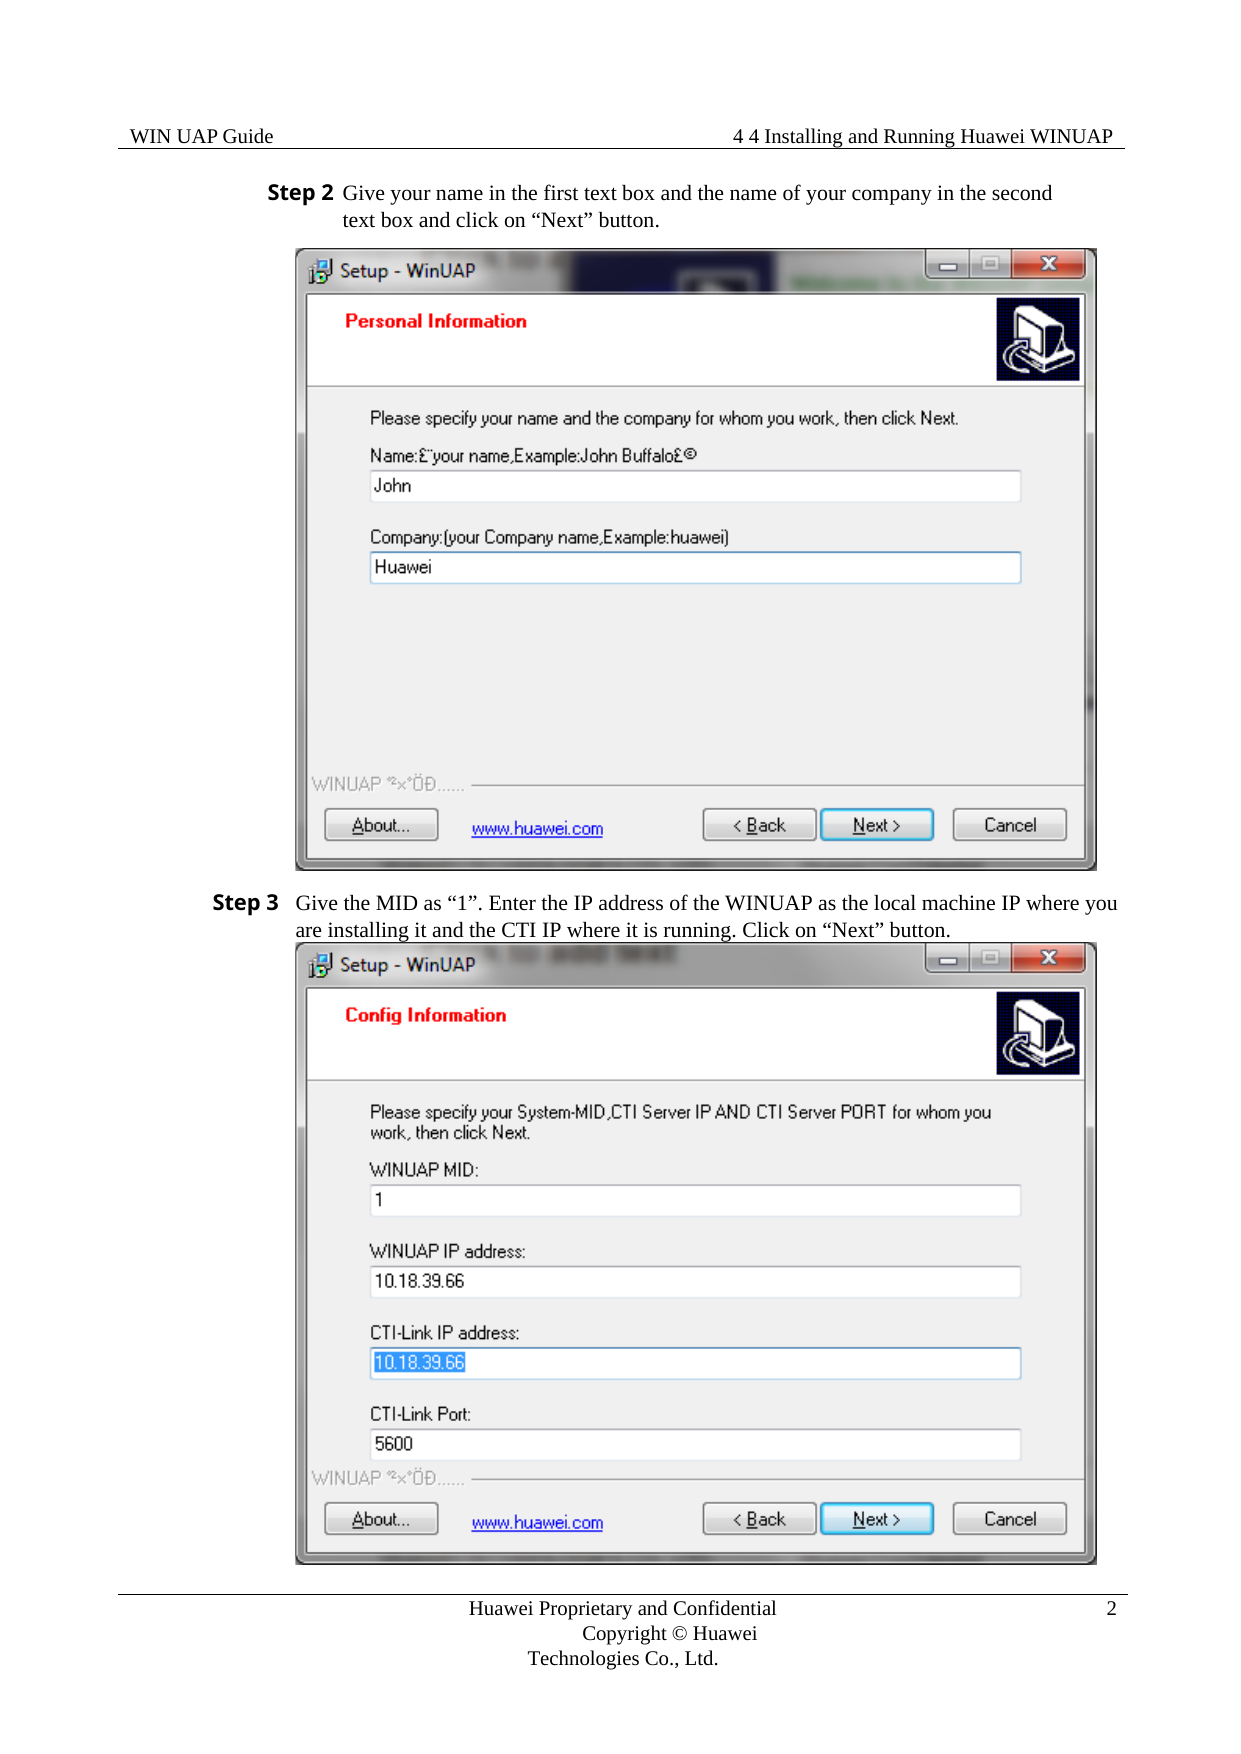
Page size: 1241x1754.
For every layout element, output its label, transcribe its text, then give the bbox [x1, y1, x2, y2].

picture [295, 248, 1097, 871]
picture [295, 942, 1097, 1565]
text Give your name in the first text box and the name of your company in the second text box and click on “Next” button. [295, 177, 1122, 232]
